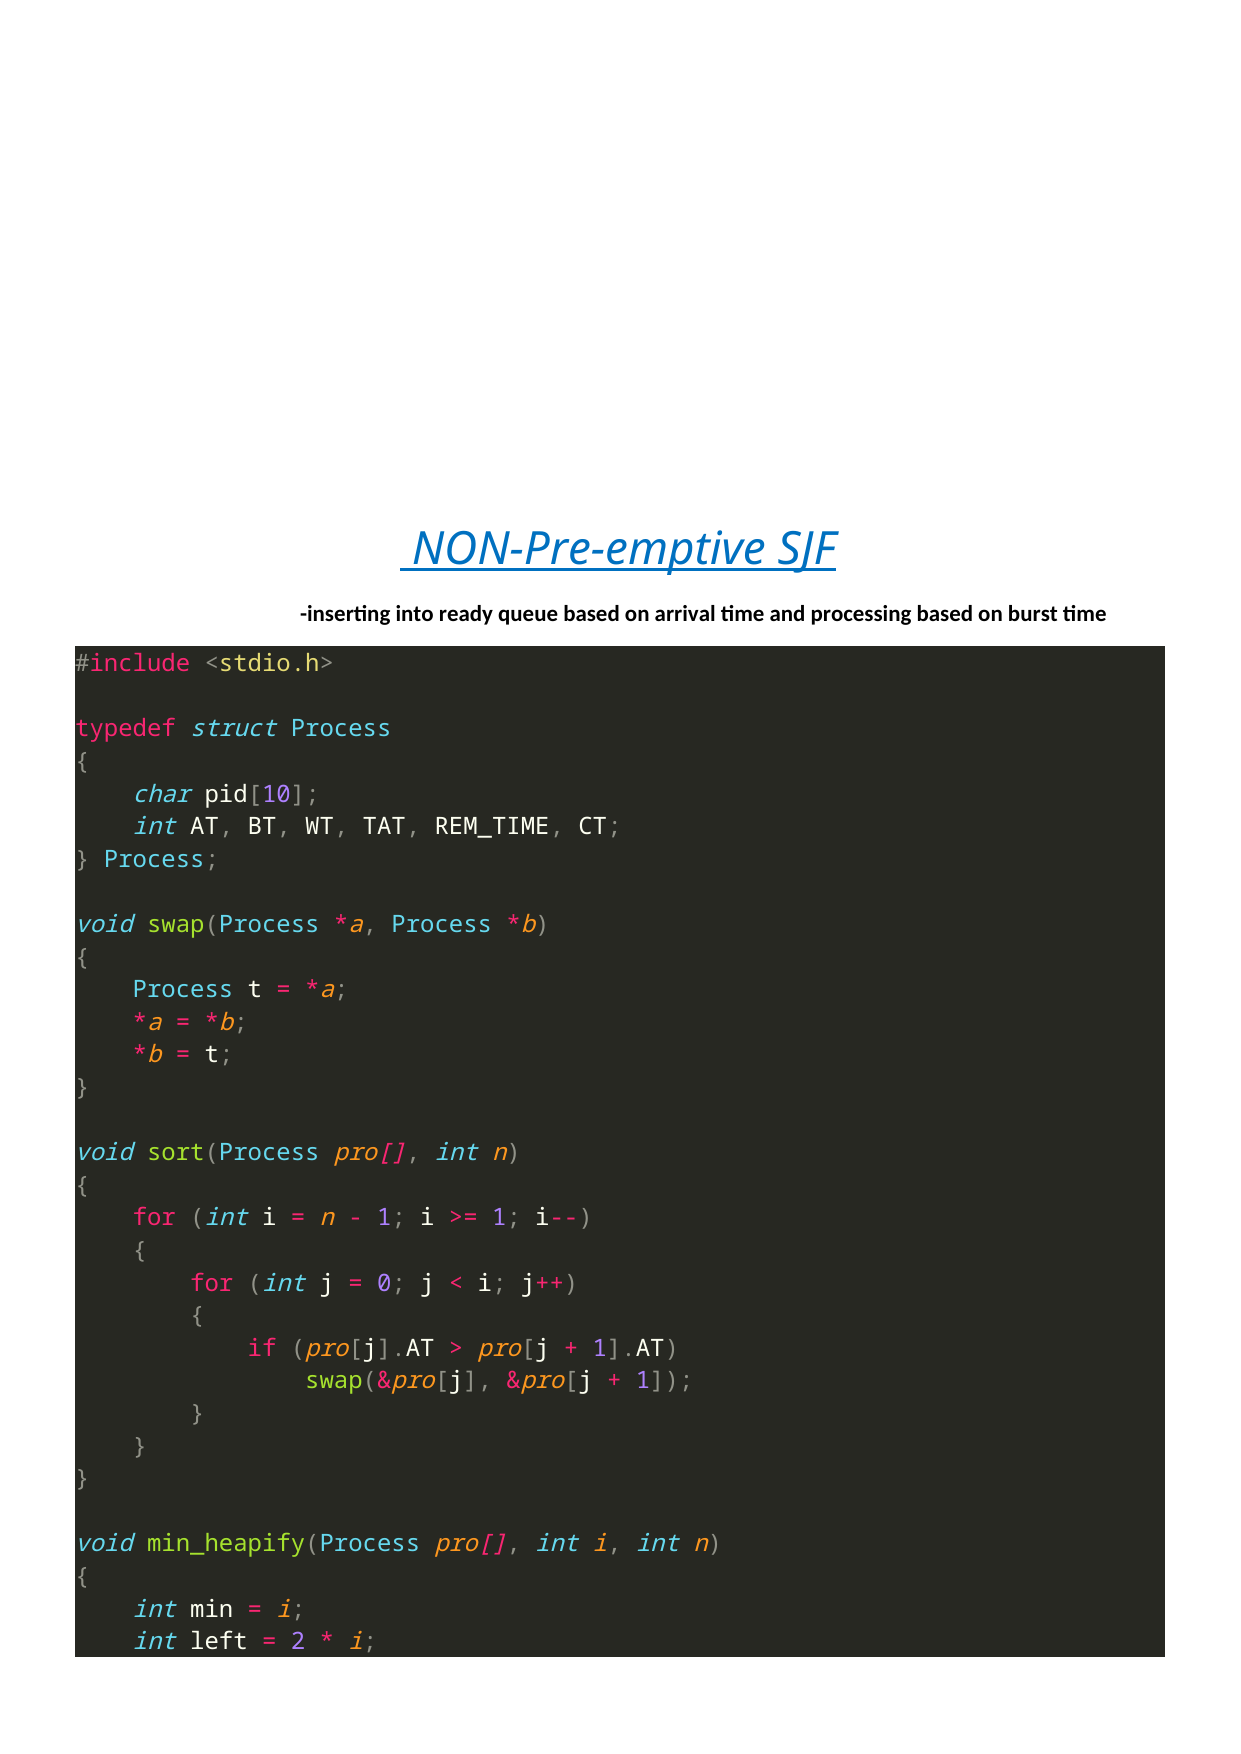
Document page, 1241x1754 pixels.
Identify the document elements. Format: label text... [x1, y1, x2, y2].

text *b = t; [75, 1037, 1165, 1070]
text } [75, 1461, 1165, 1494]
text } [75, 1396, 1165, 1428]
text { [75, 939, 1165, 972]
text } Process; [75, 842, 1165, 874]
text { [75, 1559, 1165, 1591]
text void sort(Process pro[], int n) [75, 1135, 1165, 1168]
text void swap(Process *a, Process *b) [75, 907, 1165, 939]
text char pid[10]; [75, 776, 1165, 809]
text *a = *b; [75, 1004, 1165, 1037]
text { [75, 1233, 1165, 1265]
text typedef struct Process [75, 711, 1165, 744]
text for (int i = n - 1; i >= 1; i--) [75, 1200, 1165, 1233]
text -inserting into ready queue based on arrival time and processing based on burst time [75, 599, 1165, 627]
text Process t = *a; [75, 972, 1165, 1004]
text swap(&pro[j], &pro[j + 1]); [75, 1363, 1165, 1396]
text { [75, 744, 1165, 776]
text { [75, 1168, 1165, 1200]
text void min_heapify(Process pro[], int i, int n) [75, 1526, 1165, 1559]
text int AT, BT, WT, TAT, REM_TIME, CT; [75, 809, 1165, 842]
text NON-Pre-emptive SJF [75, 515, 1165, 577]
text int min = i; [75, 1591, 1165, 1624]
text #include <stdio.h> [75, 646, 1165, 678]
text int left = 2 * i; [75, 1624, 1165, 1657]
text } [75, 1428, 1165, 1461]
text { [75, 1298, 1165, 1331]
text for (int j = 0; j < i; j++) [75, 1265, 1165, 1298]
text if (pro[j].AT > pro[j + 1].AT) [75, 1331, 1165, 1363]
text } [75, 1070, 1165, 1102]
